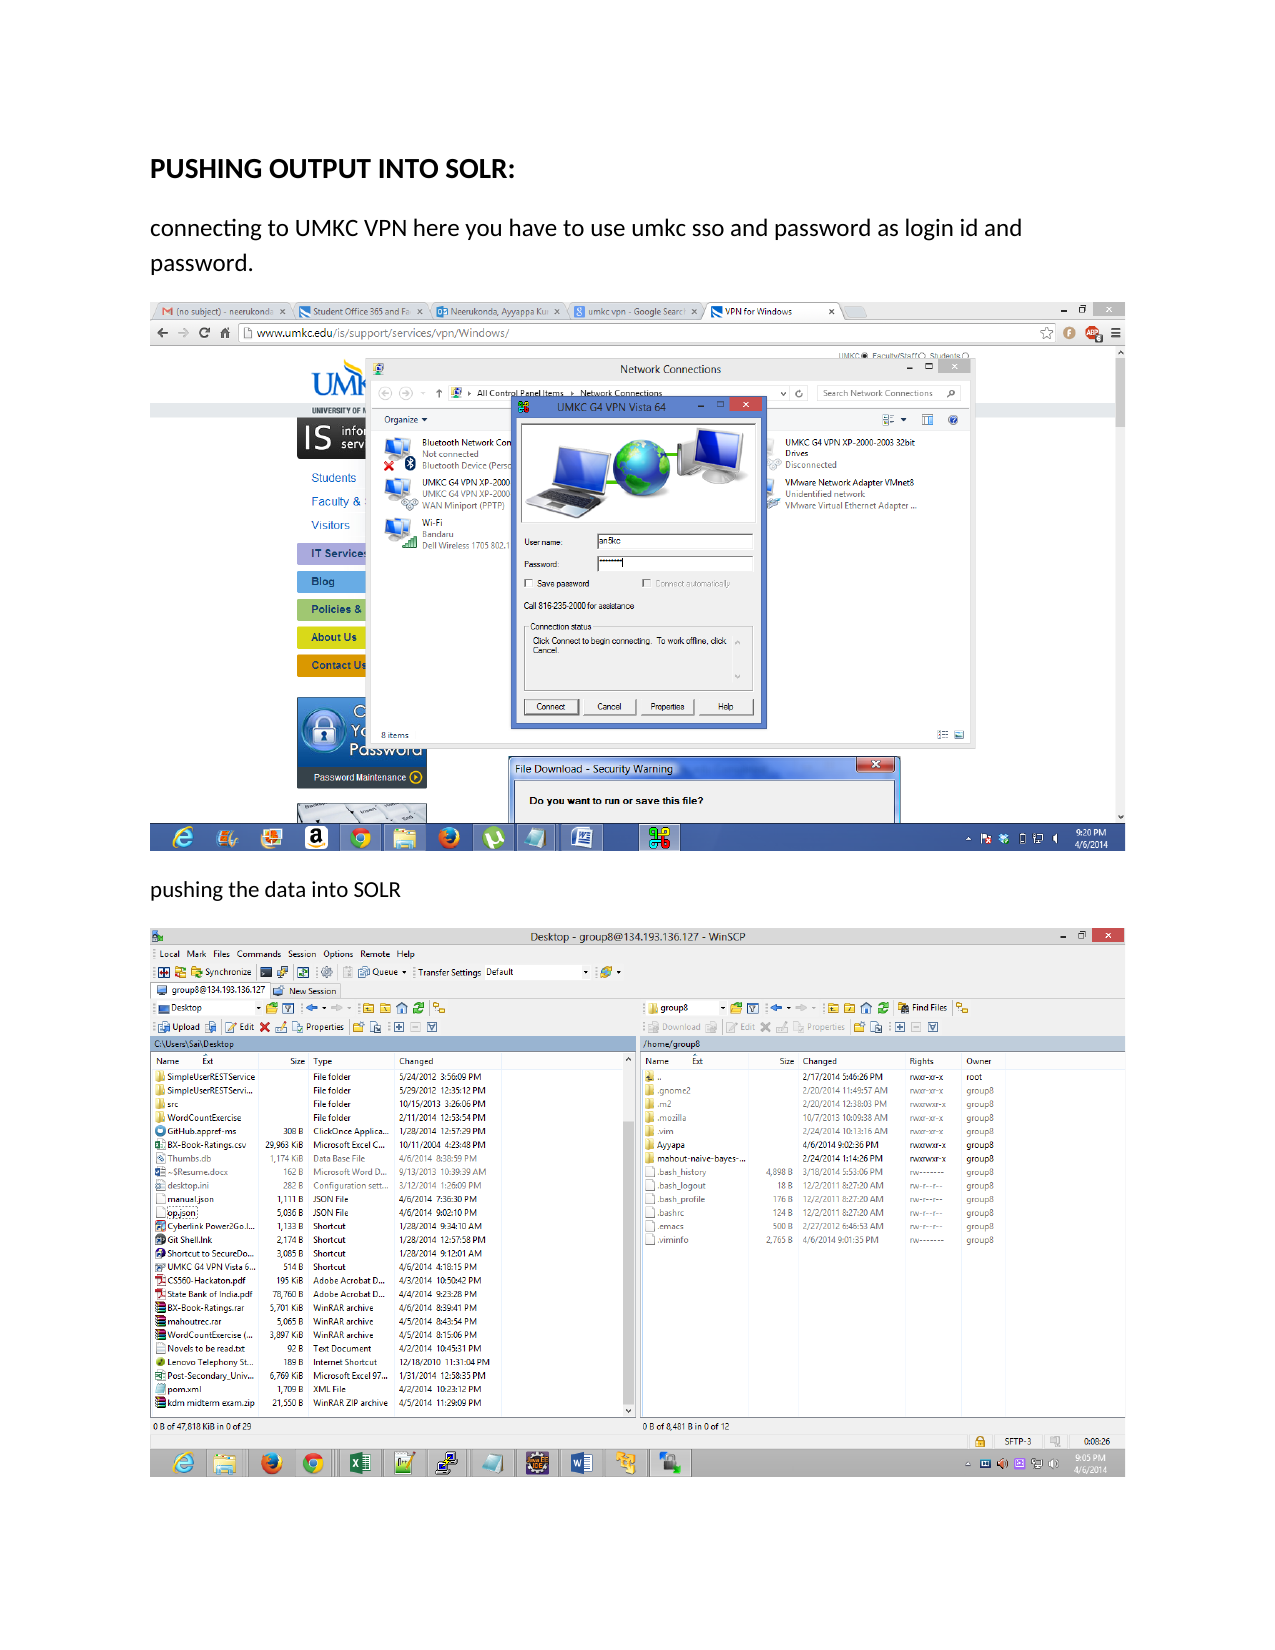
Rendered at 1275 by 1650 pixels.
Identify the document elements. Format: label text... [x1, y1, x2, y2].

text connecting to UMKC VPN here you have to use umkc sso and password as login id and password. [150, 212, 1125, 277]
text pushing the data into SOLR [150, 875, 1125, 903]
text PUSHING OUTPUT INTO SOLR: [150, 150, 1125, 186]
picture [150, 928, 1125, 1477]
picture [150, 302, 1125, 851]
